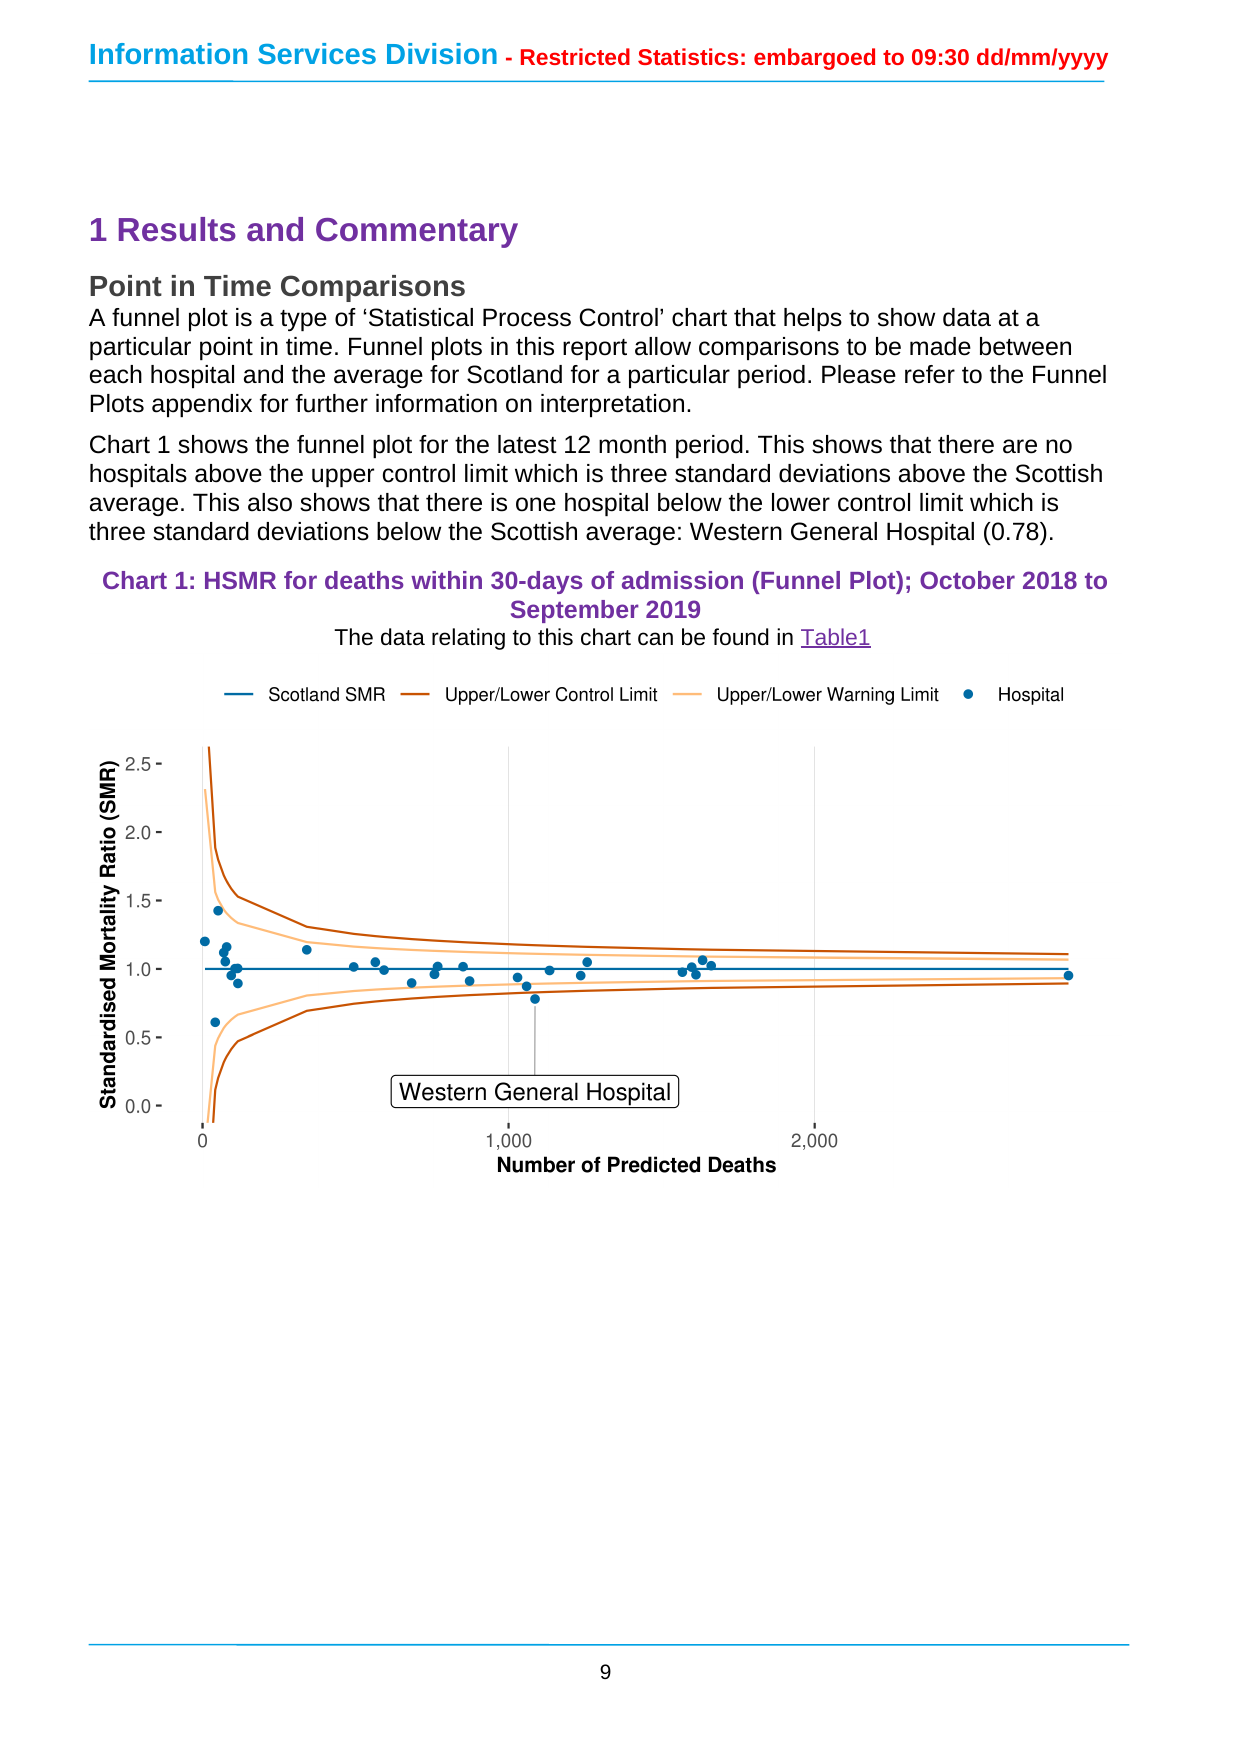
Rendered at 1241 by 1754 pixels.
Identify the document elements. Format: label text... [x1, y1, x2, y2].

subtitle Point in Time Comparisons [89, 269, 1122, 303]
text Chart 1 shows the funnel plot for the latest 12 month period. This shows that there are no hospitals above the upper control limit which is three standard deviations above the Scottish average. This also shows that there is one hospital below the lower control limit which is three standard deviations below the Scottish average: Western General Hospital (0.78). [89, 430, 1122, 545]
picture [88, 653, 1123, 1188]
text The data relating to this chart can be found in Table1 [89, 624, 1122, 653]
text A funnel plot is a type of ‘Statistical Process Control’ chart that helps to show data at a particular point in time. Funnel plots in this report allow comparisons to be made between each hospital and the average for Scotland for a particular period. Please refer to the Funnel Plots appendix for further information on interpretation. [89, 303, 1122, 418]
subtitle Chart 1: HSMR for deaths within 30-days of admission (Funnel Plot); October 2018 to September 2019 [89, 566, 1122, 624]
subtitle 1 Results and Commentary [89, 210, 1122, 248]
